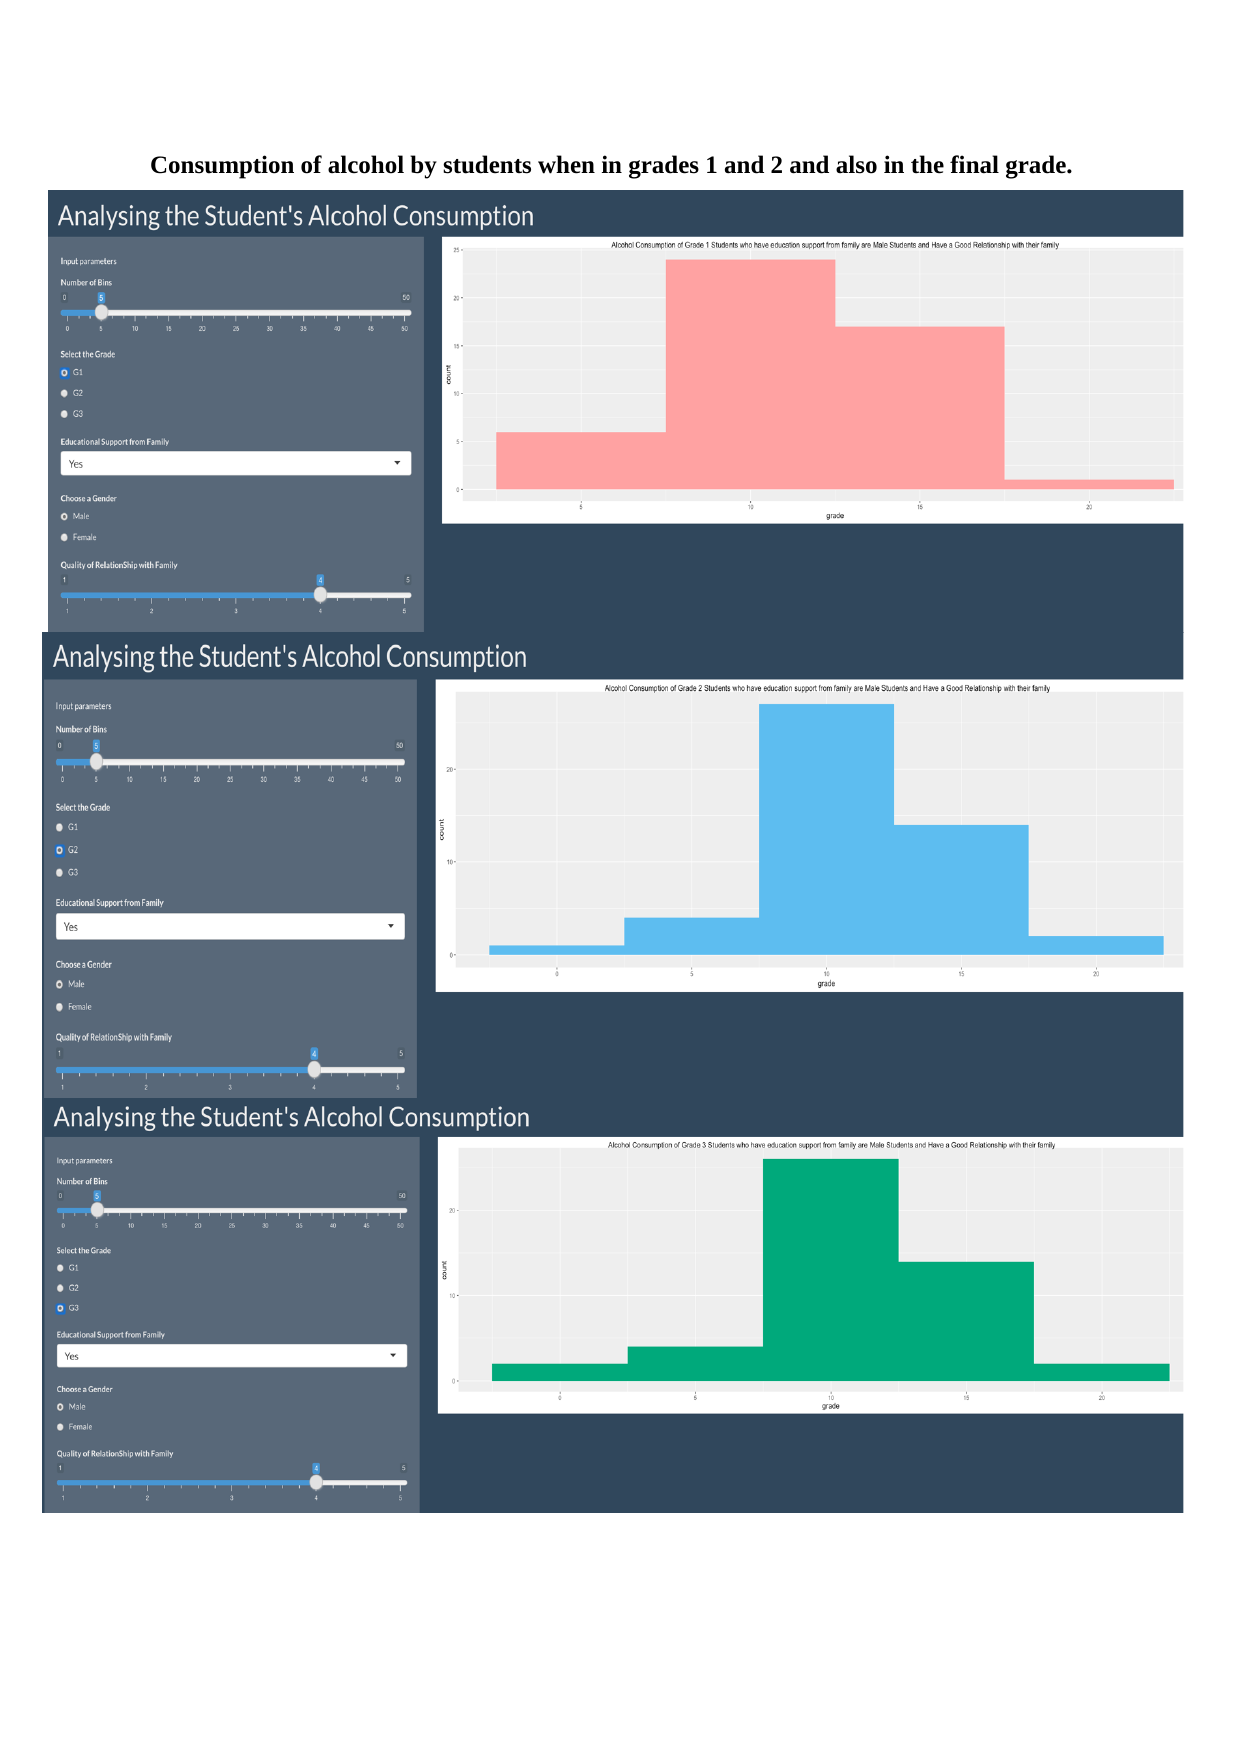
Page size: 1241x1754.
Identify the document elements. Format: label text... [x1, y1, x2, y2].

picture [42, 190, 1184, 1513]
text Consumption of alcohol by students when in grades 1 and 2 and also in the final grade. [150, 150, 1090, 179]
